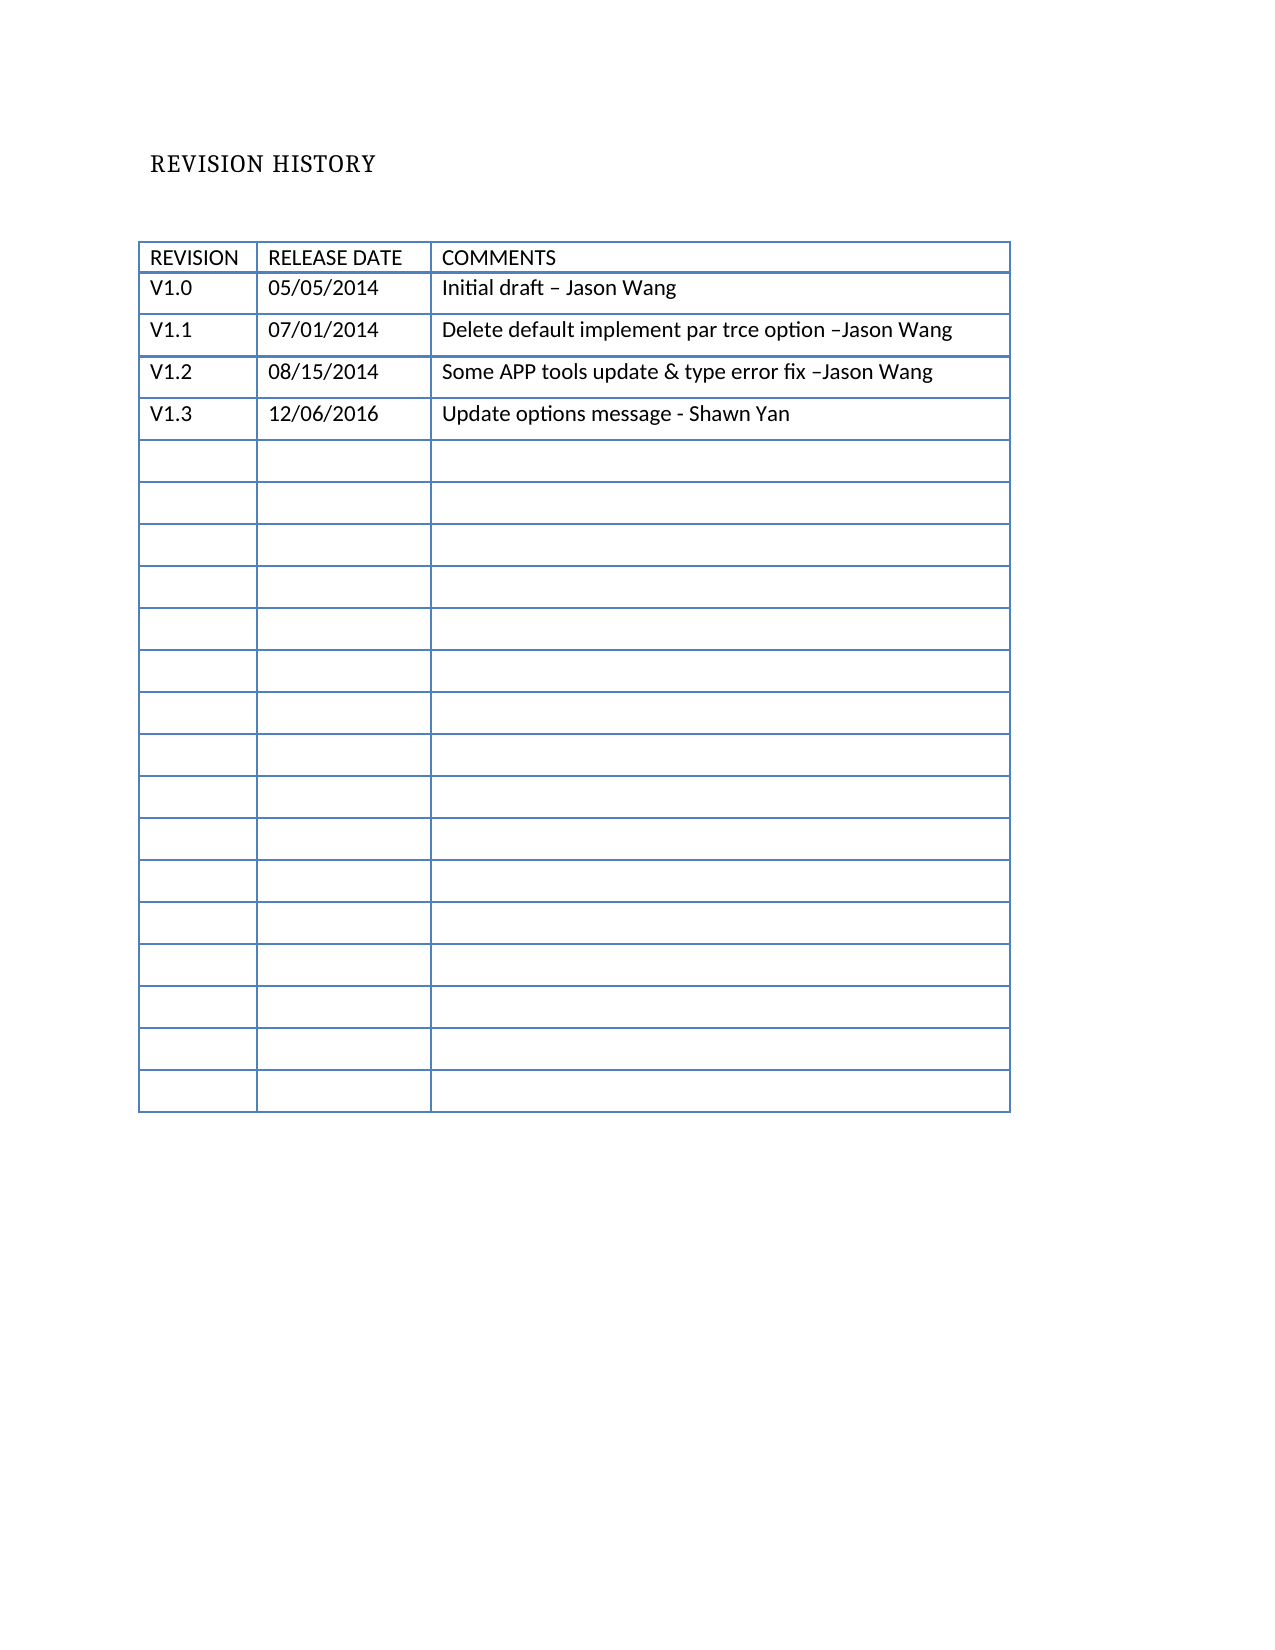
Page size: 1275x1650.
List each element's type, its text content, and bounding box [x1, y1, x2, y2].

table_cell [258, 945, 430, 985]
table_cell [258, 1071, 430, 1111]
table_cell [258, 693, 430, 733]
table_cell [432, 567, 1009, 607]
table_cell [432, 525, 1009, 565]
table_cell [140, 525, 256, 565]
table_cell [432, 651, 1009, 691]
table_cell [258, 777, 430, 817]
table_cell 07/01/2014 [258, 315, 430, 355]
table_cell [258, 483, 430, 523]
table_cell [140, 987, 256, 1027]
table_cell [432, 609, 1009, 649]
table_cell V1.2 [140, 358, 256, 397]
table_cell [258, 525, 430, 565]
table_cell Initial draft – Jason Wang [432, 274, 1009, 313]
table_cell [140, 609, 256, 649]
table_cell [432, 945, 1009, 985]
table_cell [140, 945, 256, 985]
table_cell [140, 903, 256, 943]
table_cell [258, 903, 430, 943]
table_cell [140, 1029, 256, 1069]
table_cell [140, 861, 256, 901]
table_cell [258, 735, 430, 775]
table_cell [432, 903, 1009, 943]
table_cell 12/06/2016 [258, 399, 430, 439]
table_cell [432, 1029, 1009, 1069]
table_header REVISION [140, 243, 256, 271]
table_cell [432, 819, 1009, 859]
table_cell [432, 861, 1009, 901]
table_cell [258, 441, 430, 481]
table_cell [140, 483, 256, 523]
table_cell [140, 777, 256, 817]
table_cell [140, 693, 256, 733]
subtitle REVISION HISTORY [150, 150, 1125, 179]
table_cell [432, 987, 1009, 1027]
table_header COMMENTS [432, 243, 1009, 271]
table_cell [258, 1029, 430, 1069]
table_cell 08/15/2014 [258, 358, 430, 397]
table_cell [258, 609, 430, 649]
table_cell [140, 651, 256, 691]
table_cell [432, 777, 1009, 817]
table_cell [258, 651, 430, 691]
table_cell [140, 441, 256, 481]
table_cell [258, 819, 430, 859]
table_header RELEASE DATE [258, 243, 430, 271]
table_cell [258, 861, 430, 901]
table_cell 05/05/2014 [258, 274, 430, 313]
table_cell [140, 567, 256, 607]
table_cell [432, 1071, 1009, 1111]
table_cell [432, 693, 1009, 733]
table_cell V1.0 [140, 274, 256, 313]
table_cell V1.3 [140, 399, 256, 439]
table_cell [258, 567, 430, 607]
table_cell [140, 735, 256, 775]
table_cell [432, 441, 1009, 481]
table_cell [140, 1071, 256, 1111]
table_cell Some APP tools update & type error fix –Jason Wang [432, 358, 1009, 397]
table_cell Delete default implement par trce option –Jason Wang [432, 315, 1009, 355]
table_cell Update options message - Shawn Yan [432, 399, 1009, 439]
table_cell [432, 735, 1009, 775]
table_cell V1.1 [140, 315, 256, 355]
table_cell [258, 987, 430, 1027]
table_cell [140, 819, 256, 859]
table_cell [432, 483, 1009, 523]
